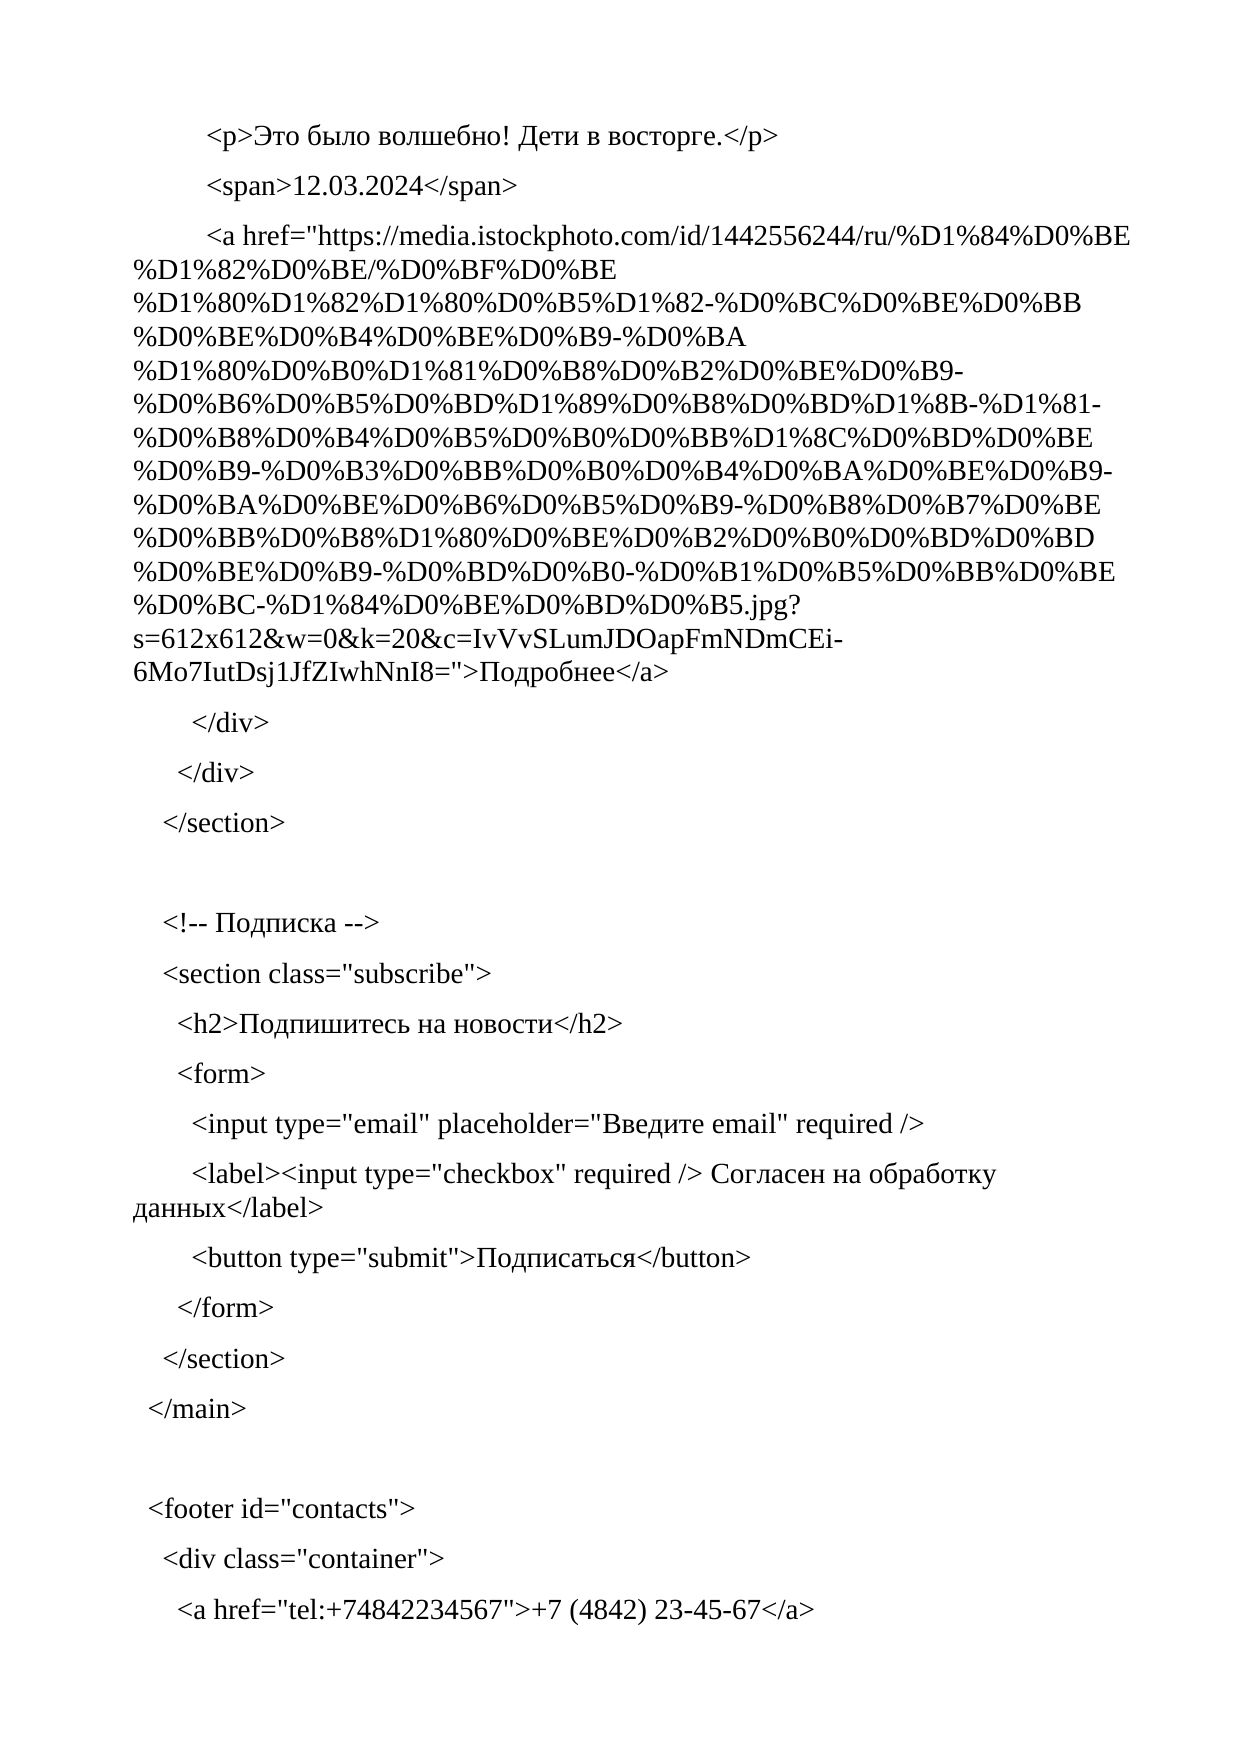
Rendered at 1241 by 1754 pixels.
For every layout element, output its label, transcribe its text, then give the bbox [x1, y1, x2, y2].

text </main> [133, 1391, 1181, 1424]
text </div> [133, 755, 1181, 788]
text <p>Это было волшебно! Дети в восторге.</p> [133, 118, 1181, 152]
text <h2>Подпишитесь на новости</h2> [133, 1006, 1181, 1039]
text </div> [133, 705, 1181, 738]
text <form> [133, 1056, 1181, 1090]
text <section class="subscribe"> [133, 956, 1181, 989]
text <button type="submit">Подписаться</button> [133, 1240, 1181, 1274]
text <span>12.03.2024</span> [133, 168, 1181, 202]
text </section> [133, 1341, 1181, 1374]
text <footer id="contacts"> [133, 1491, 1181, 1525]
text </form> [133, 1291, 1181, 1324]
text <!-- Подписка --> [133, 906, 1181, 939]
text <a href="https://media.istockphoto.com/id/1442556244/ru/%D1%84%D0%BE%D1%82%D0%BE/%D0%BF%D0%BE%D1%80%D1%82%D1%80%D0%B5%D1%82-%D0%BC%D0%BE%D0%BB%D0%BE%D0%B4%D0%BE%D0%B9-%D0%BA%D1%80%D0%B0%D1%81%D0%B8%D0%B2%D0%BE%D0%B9-%D0%B6%D0%B5%D0%BD%D1%89%D0%B8%D0%BD%D1%8B-%D1%81-%D0%B8%D0%B4%D0%B5%D0%B0%D0%BB%D1%8C%D0%BD%D0%BE%D0%B9-%D0%B3%D0%BB%D0%B0%D0%B4%D0%BA%D0%BE%D0%B9-%D0%BA%D0%BE%D0%B6%D0%B5%D0%B9-%D0%B8%D0%B7%D0%BE%D0%BB%D0%B8%D1%80%D0%BE%D0%B2%D0%B0%D0%BD%D0%BD%D0%BE%D0%B9-%D0%BD%D0%B0-%D0%B1%D0%B5%D0%BB%D0%BE%D0%BC-%D1%84%D0%BE%D0%BD%D0%B5.jpg?s=612x612&w=0&k=20&c=IvVvSLumJDOapFmNDmCEi-6Mo7IutDsj1JfZIwhNnI8=">Подробнее</a> [133, 218, 1181, 688]
text <input type="email" placeholder="Введите email" required /> [133, 1106, 1181, 1140]
text <label><input type="checkbox" required /> Согласен на обработку данных</label> [133, 1157, 1181, 1224]
text <a href="tel:+74842234567">+7 (4842) 23-45-67</a> [133, 1592, 1181, 1625]
text </section> [133, 805, 1181, 839]
text <div class="container"> [133, 1542, 1181, 1575]
